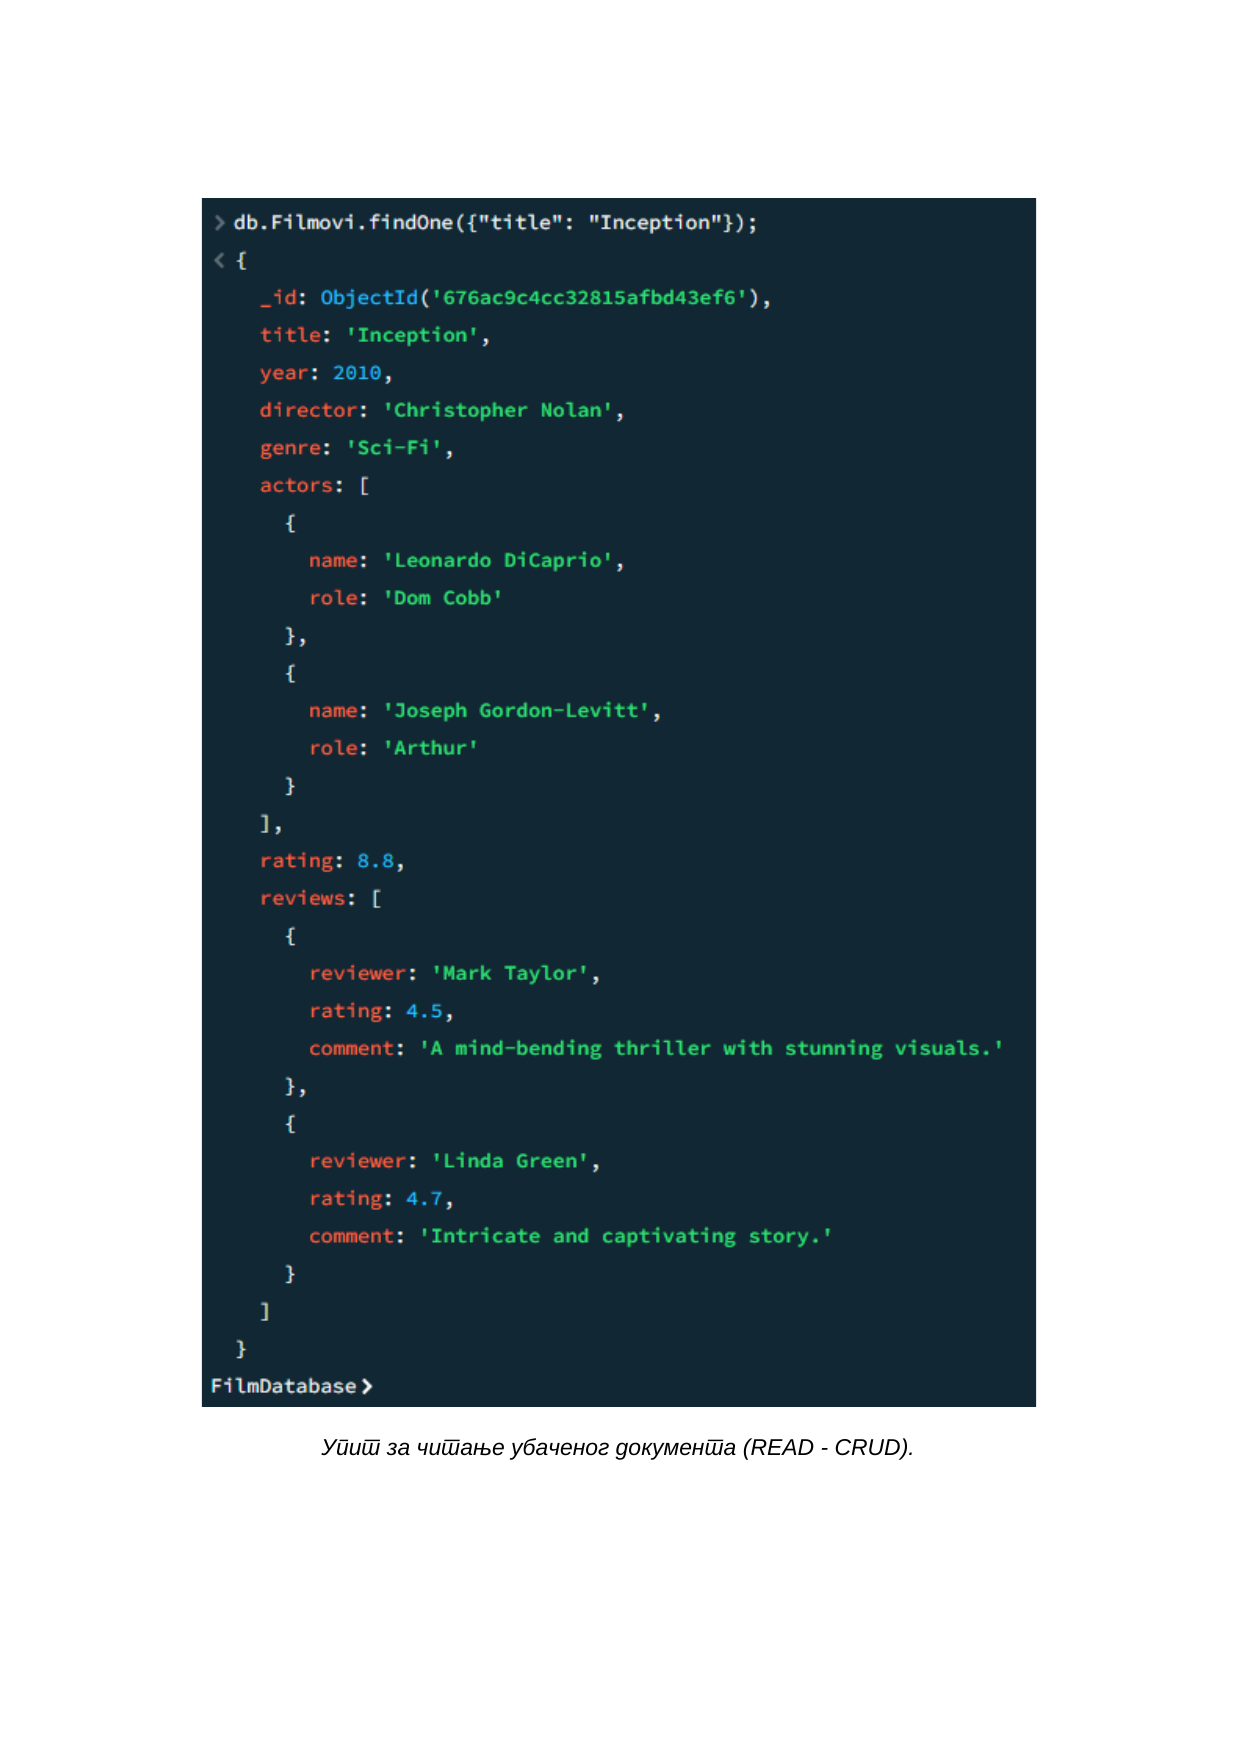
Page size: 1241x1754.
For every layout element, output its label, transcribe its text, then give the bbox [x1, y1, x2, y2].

text Упит за читање убаченог документа (READ - CRUD). [103, 1434, 1134, 1461]
picture [201, 198, 1037, 1407]
